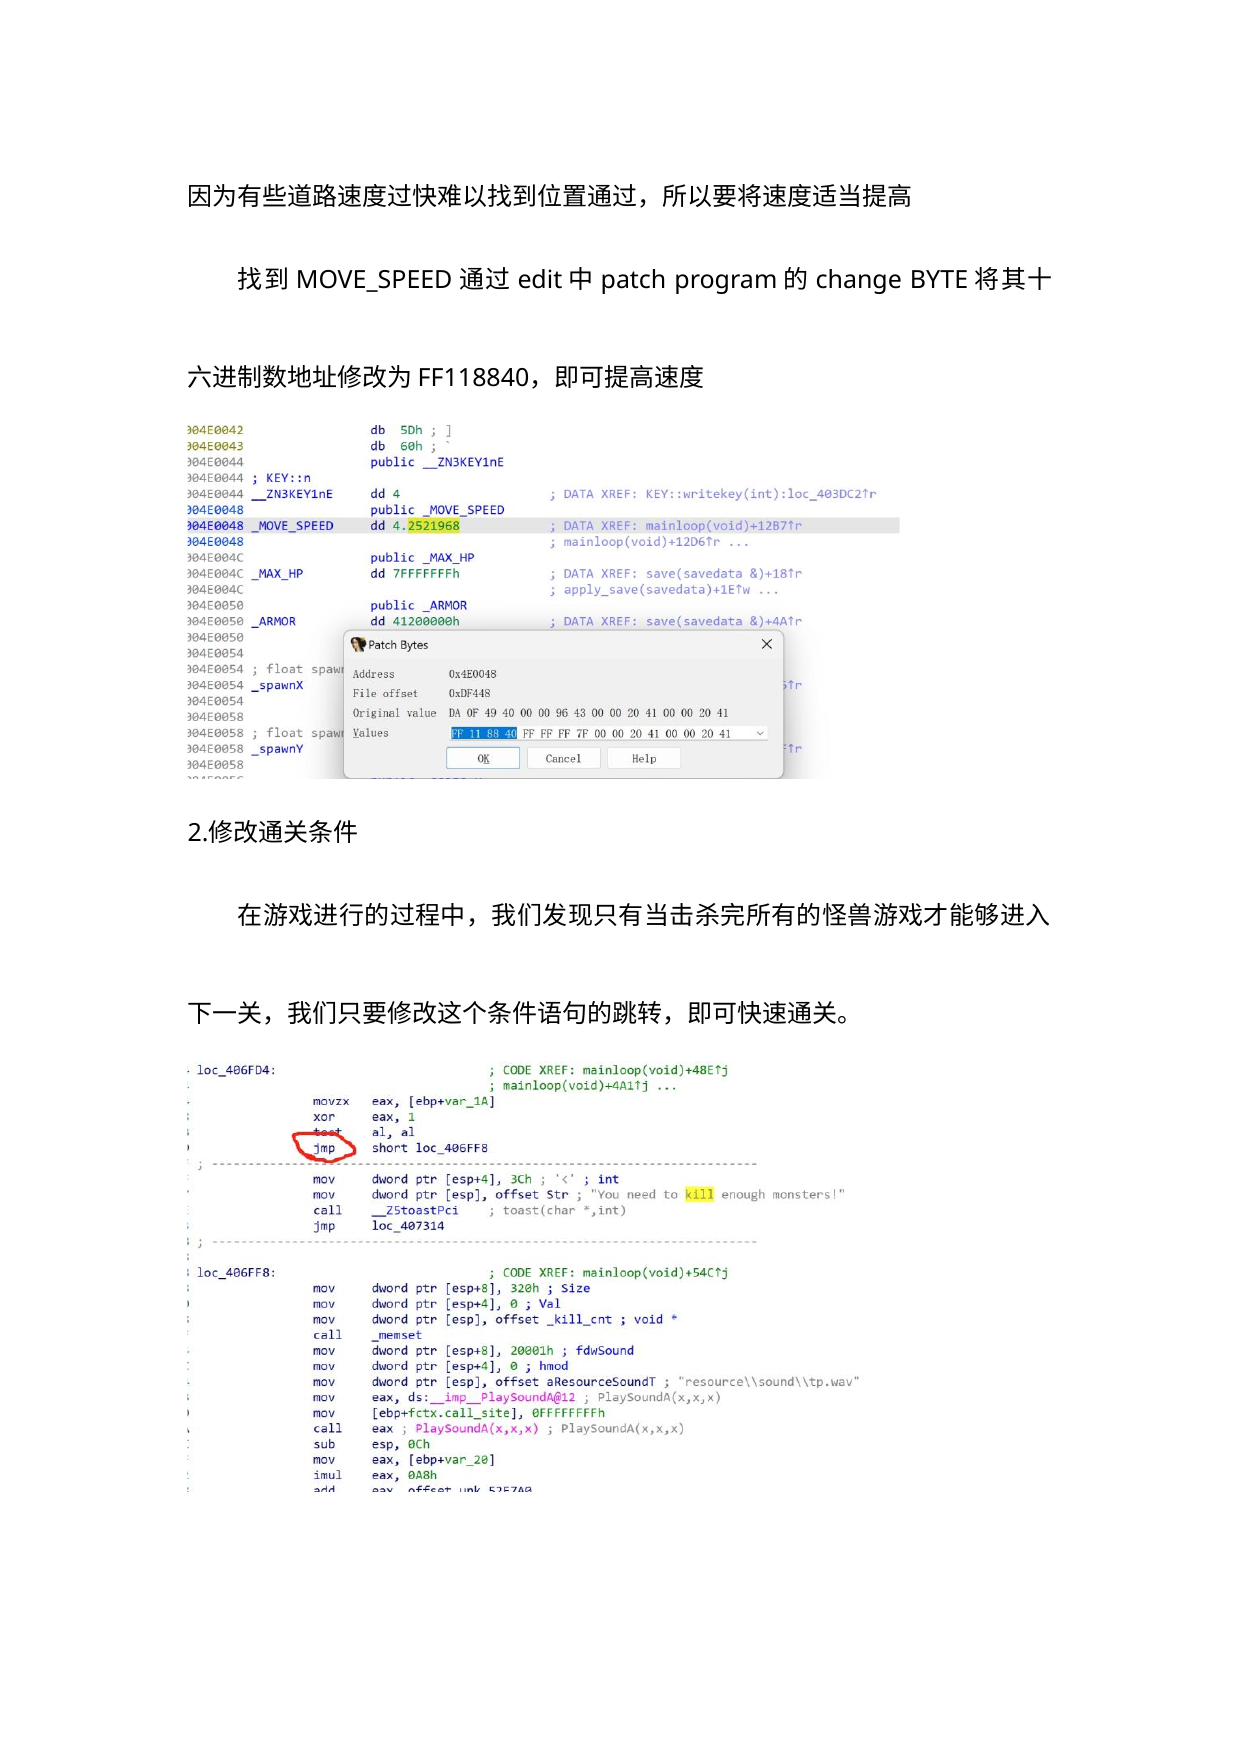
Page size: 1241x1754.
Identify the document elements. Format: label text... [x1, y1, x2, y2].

list 找到MOVE_SPEED通过edit中patch program的change BYTE将其十六进制数地址修改为FF118840，即可提高速度 [187, 245, 1053, 408]
picture [187, 1061, 969, 1492]
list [187, 162, 1053, 227]
list 在游戏进行的过程中，我们发现只有当击杀完所有的怪兽游戏才能够进入下一关，我们只要修改这个条件语句的跳转，即可快速通关。 [187, 881, 1053, 1044]
picture [187, 425, 900, 779]
list 2.修改通关条件 [187, 798, 1053, 863]
